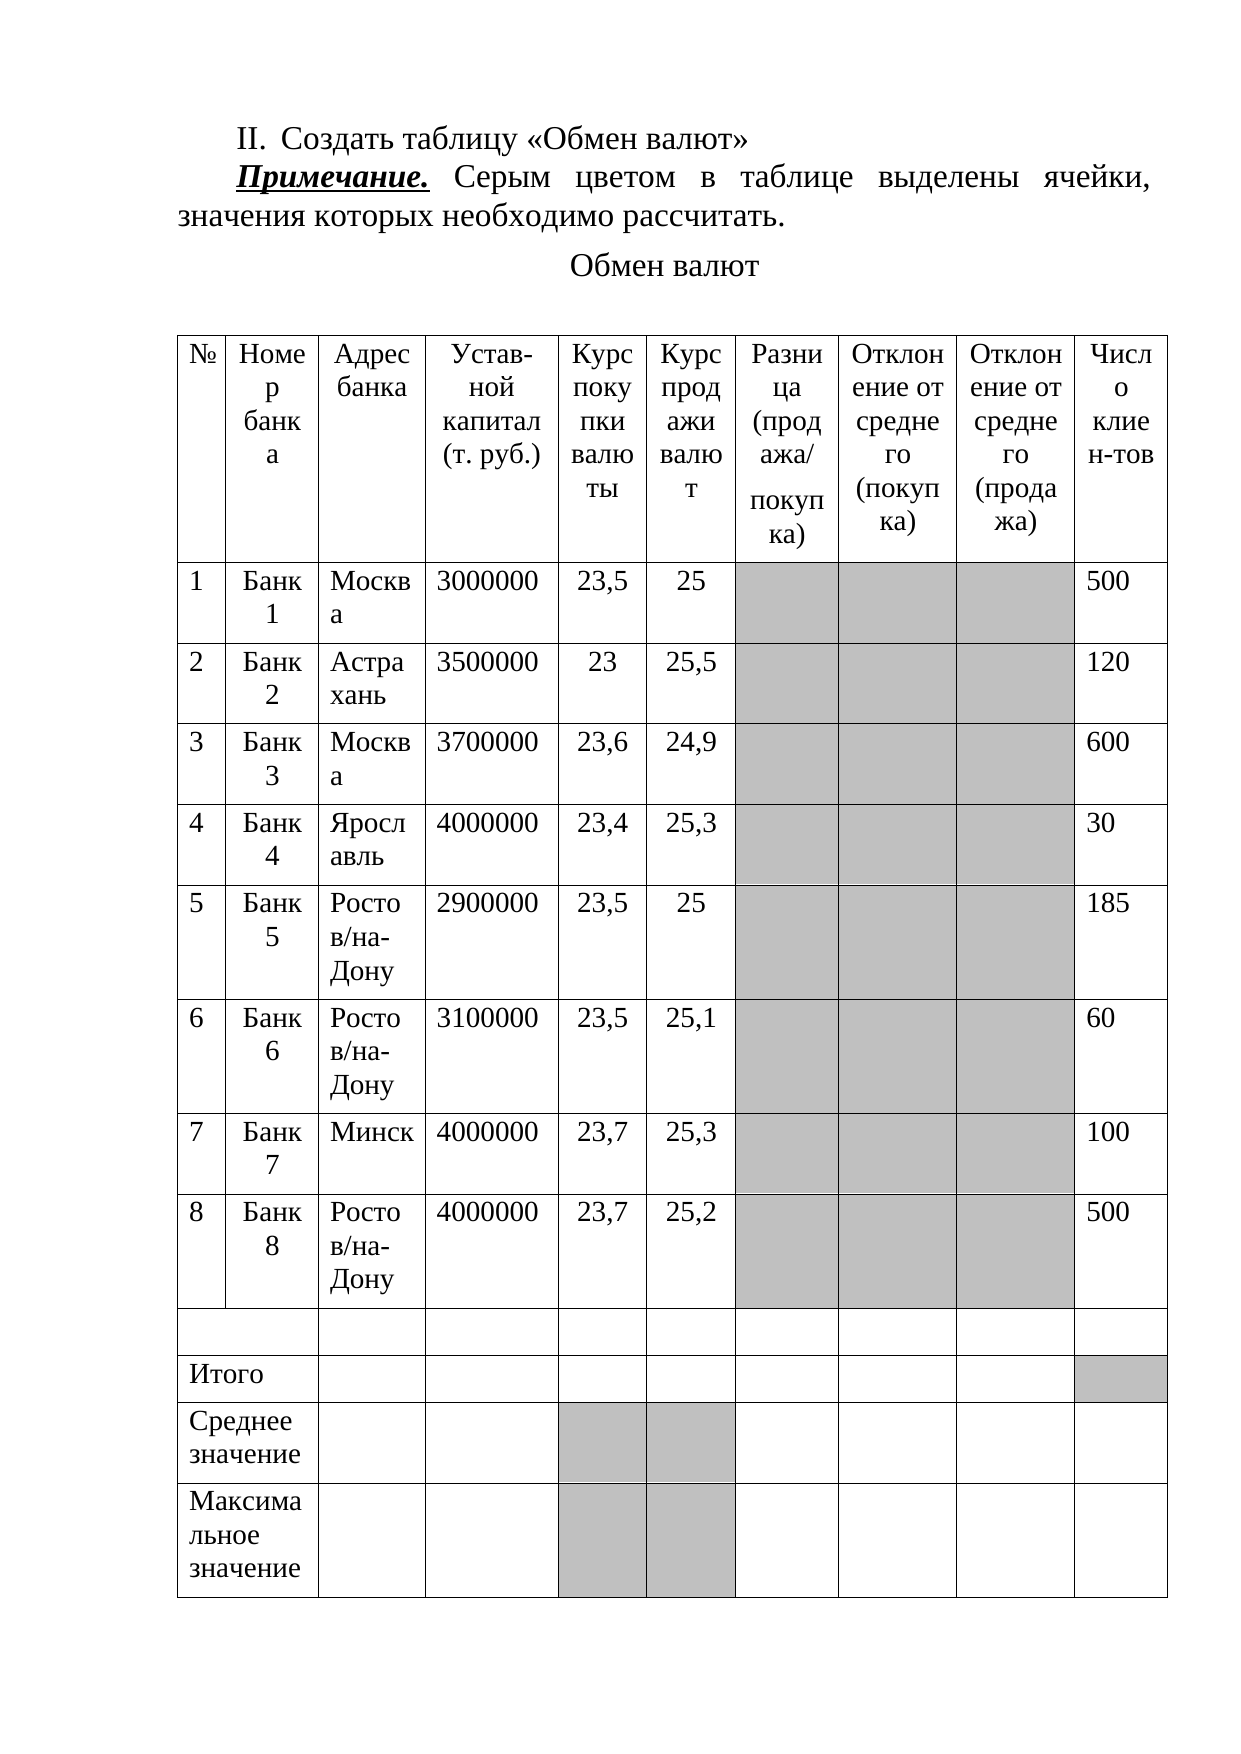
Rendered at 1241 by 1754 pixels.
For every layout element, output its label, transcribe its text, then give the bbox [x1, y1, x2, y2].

table_header Курс продажи валют [647, 336, 735, 562]
table_cell 25,3 [647, 1114, 735, 1193]
table_cell [957, 1114, 1074, 1193]
table_cell 25,5 [647, 644, 735, 723]
table_cell 23,5 [559, 563, 646, 643]
table_cell [957, 1195, 1074, 1308]
table_cell 2 [178, 644, 225, 723]
table_cell Ростов/на-Дону [319, 1000, 425, 1113]
table_header Разница (продажа/ покупка) [736, 336, 838, 562]
table_cell 500 [1075, 1195, 1167, 1308]
table_cell [839, 1000, 956, 1113]
table_cell 60 [1075, 1000, 1167, 1113]
text Примечание. Серым цветом в таблице выделены ячейки, значения которых необходимо рассчитать. [177, 156, 1152, 233]
table_cell 2900000 [426, 886, 558, 999]
table_cell [426, 1403, 558, 1482]
table_cell 8 [178, 1195, 225, 1308]
table_cell [839, 1309, 956, 1355]
table_cell [957, 724, 1074, 804]
table_cell 25,1 [647, 1000, 735, 1113]
table_header Отклонение от среднего (покупка) [839, 336, 956, 562]
table_cell Максимальное значение [178, 1484, 318, 1597]
table_cell Банк 5 [226, 886, 318, 999]
table_cell [957, 1309, 1074, 1355]
table_cell [736, 1114, 838, 1193]
table_cell Банк 2 [226, 644, 318, 723]
table_cell 23,5 [559, 886, 646, 999]
table_cell [839, 805, 956, 884]
table_cell [839, 1403, 956, 1482]
table_cell Банк 7 [226, 1114, 318, 1193]
table_cell [647, 1309, 735, 1355]
table_cell [319, 1356, 425, 1402]
table_cell 600 [1075, 724, 1167, 804]
table_header Число клиен-тов [1075, 336, 1167, 562]
table_cell [957, 886, 1074, 999]
table_cell Минск [319, 1114, 425, 1193]
table_header № [178, 336, 225, 562]
table_cell [736, 1000, 838, 1113]
table_cell Ярославль [319, 805, 425, 884]
table_header Номер банка [226, 336, 318, 562]
table_cell [839, 1356, 956, 1402]
table_cell Банк 3 [226, 724, 318, 804]
table_cell [736, 644, 838, 723]
table_cell [736, 724, 838, 804]
table_cell 3100000 [426, 1000, 558, 1113]
table_cell [426, 1484, 558, 1597]
table_cell [559, 1403, 646, 1482]
table_header Отклонение от среднего (продажа) [957, 336, 1074, 562]
table_cell 1 [178, 563, 225, 643]
table_cell 6 [178, 1000, 225, 1113]
table_cell 100 [1075, 1114, 1167, 1193]
table_cell [319, 1309, 425, 1355]
table_cell [559, 1356, 646, 1402]
table_cell [957, 1356, 1074, 1402]
table_cell 3000000 [426, 563, 558, 643]
table_cell Москва [319, 724, 425, 804]
table_cell Ростов/на-Дону [319, 1195, 425, 1308]
table_cell [736, 1309, 838, 1355]
table_cell [319, 1403, 425, 1482]
table_cell 23,5 [559, 1000, 646, 1113]
table_cell [426, 1356, 558, 1402]
table_cell [957, 644, 1074, 723]
table_cell [839, 563, 956, 643]
table_cell 4000000 [426, 805, 558, 884]
table_cell 23,7 [559, 1195, 646, 1308]
table_cell [647, 1356, 735, 1402]
table_cell [736, 563, 838, 643]
table_cell Москва [319, 563, 425, 643]
table_cell Банк 6 [226, 1000, 318, 1113]
table_cell [839, 1195, 956, 1308]
table_cell [647, 1403, 735, 1482]
table_cell 7 [178, 1114, 225, 1193]
table_cell 25,2 [647, 1195, 735, 1308]
table_cell Итого [178, 1356, 318, 1402]
table_cell Среднее значение [178, 1403, 318, 1482]
table_header Адрес банка [319, 336, 425, 562]
text Обмен валют [177, 246, 1152, 284]
table_cell 24,9 [647, 724, 735, 804]
table_cell [559, 1484, 646, 1597]
table_cell [839, 886, 956, 999]
table_cell 23,4 [559, 805, 646, 884]
table_cell Ростов/на-Дону [319, 886, 425, 999]
table_cell 25 [647, 563, 735, 643]
table_cell 500 [1075, 563, 1167, 643]
table_header Устав-ной капитал (т. руб.) [426, 336, 558, 562]
table_cell 5 [178, 886, 225, 999]
table_cell [736, 886, 838, 999]
table_cell [957, 1403, 1074, 1482]
table_cell 23,7 [559, 1114, 646, 1193]
list Создать таблицу «Обмен валют» [236, 118, 1152, 156]
table_cell [1075, 1403, 1167, 1482]
table_cell [426, 1309, 558, 1355]
table_cell 185 [1075, 886, 1167, 999]
table_header Курс покупки валюты [559, 336, 646, 562]
table_cell Астрахань [319, 644, 425, 723]
table_cell [957, 563, 1074, 643]
table_cell Банк 4 [226, 805, 318, 884]
table_cell 23 [559, 644, 646, 723]
table_cell [957, 1000, 1074, 1113]
table_cell [1075, 1309, 1167, 1355]
table_cell 4000000 [426, 1195, 558, 1308]
table_cell 3500000 [426, 644, 558, 723]
table_cell [736, 1195, 838, 1308]
table_cell [957, 805, 1074, 884]
table_cell 30 [1075, 805, 1167, 884]
table_cell [319, 1484, 425, 1597]
table_cell [1075, 1484, 1167, 1597]
table_cell 4000000 [426, 1114, 558, 1193]
table_cell [559, 1309, 646, 1355]
table_cell [1075, 1356, 1167, 1402]
table_cell [736, 1356, 838, 1402]
table_cell [736, 1403, 838, 1482]
table_cell 3 [178, 724, 225, 804]
table_cell [178, 1309, 318, 1355]
table_cell 120 [1075, 644, 1167, 723]
table_cell [839, 644, 956, 723]
table_cell 25,3 [647, 805, 735, 884]
table_cell [839, 724, 956, 804]
table_cell [736, 1484, 838, 1597]
table_cell 23,6 [559, 724, 646, 804]
table_cell 3700000 [426, 724, 558, 804]
table_cell [736, 805, 838, 884]
table_cell [957, 1484, 1074, 1597]
table_cell 4 [178, 805, 225, 884]
table_cell [839, 1484, 956, 1597]
table_cell [839, 1114, 956, 1193]
table_cell Банк 8 [226, 1195, 318, 1308]
table_cell Банк 1 [226, 563, 318, 643]
table_cell [647, 1484, 735, 1597]
table_cell 25 [647, 886, 735, 999]
